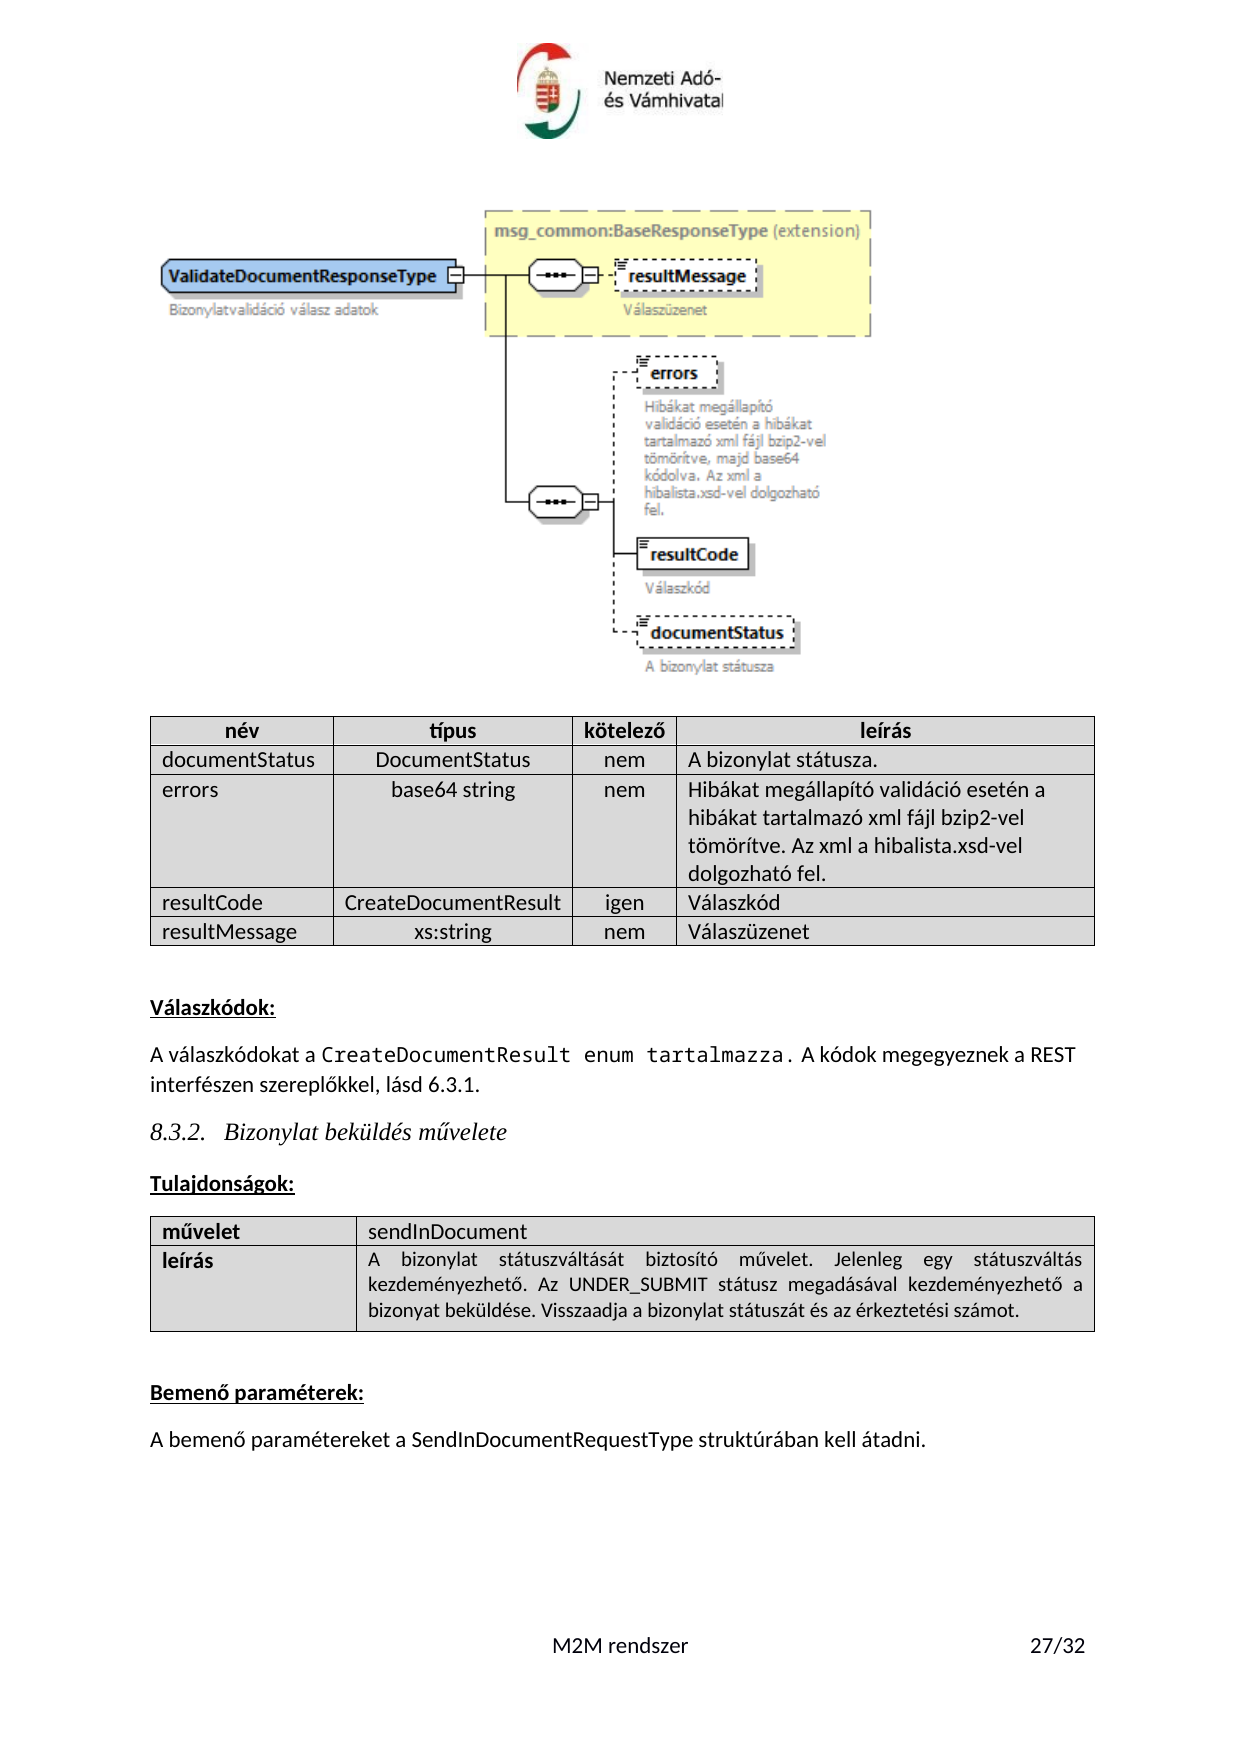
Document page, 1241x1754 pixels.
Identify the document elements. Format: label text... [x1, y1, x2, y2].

table_cell igen [573, 888, 676, 916]
table_cell errors [151, 775, 333, 887]
text Bemenő paraméterek: [150, 1378, 1095, 1407]
table_header név [151, 717, 333, 744]
text Tulajdonságok: [150, 1169, 1095, 1197]
table_cell leírás [151, 1246, 356, 1331]
table_cell nem [573, 917, 676, 945]
text Válaszkódok: [150, 993, 1095, 1021]
picture [155, 187, 887, 697]
table_cell nem [573, 746, 676, 774]
table_header kötelező [573, 717, 676, 744]
table_cell Válaszkód [677, 888, 1094, 916]
text A bemenő paramétereket a SendInDocumentRequestType struktúrában kell átadni. [150, 1425, 1095, 1453]
table_cell A bizonylat státuszváltását biztosító művelet. Jelenleg egy státuszváltás kezdeményezhető. Az UNDER_SUBMIT státusz megadásával kezdeményezhető a bizonyat beküldése. Visszaadja a bizonylat státuszát és az érkeztetési számot. [357, 1246, 1094, 1331]
subtitle Bizonylat beküldés művelete [150, 1117, 1095, 1146]
table_cell Válaszüzenet [677, 917, 1094, 945]
table_cell CreateDocumentResult [334, 888, 572, 916]
picture [517, 43, 724, 139]
table_cell resultMessage [151, 917, 333, 945]
table_cell xs:string [334, 917, 572, 945]
table_cell base64 string [334, 775, 572, 887]
table_header sendInDocument [357, 1217, 1094, 1245]
table_cell A bizonylat státusza. [677, 746, 1094, 774]
table_header művelet [151, 1217, 356, 1245]
table_cell documentStatus [151, 746, 333, 774]
text A válaszkódokat a CreateDocumentResult enum tartalmazza. A kódok megegyeznek a REST interfészen szereplőkkel, lásd 6.3.1. [150, 1040, 1095, 1098]
table_cell resultCode [151, 888, 333, 916]
table_header típus [334, 717, 572, 744]
table_cell nem [573, 775, 676, 887]
table_cell DocumentStatus [334, 746, 572, 774]
table_header leírás [677, 717, 1094, 744]
table_cell Hibákat megállapító validáció esetén a hibákat tartalmazó xml fájl bzip2-vel tömörítve. Az xml a hibalista.xsd-vel dolgozható fel. [677, 775, 1094, 887]
